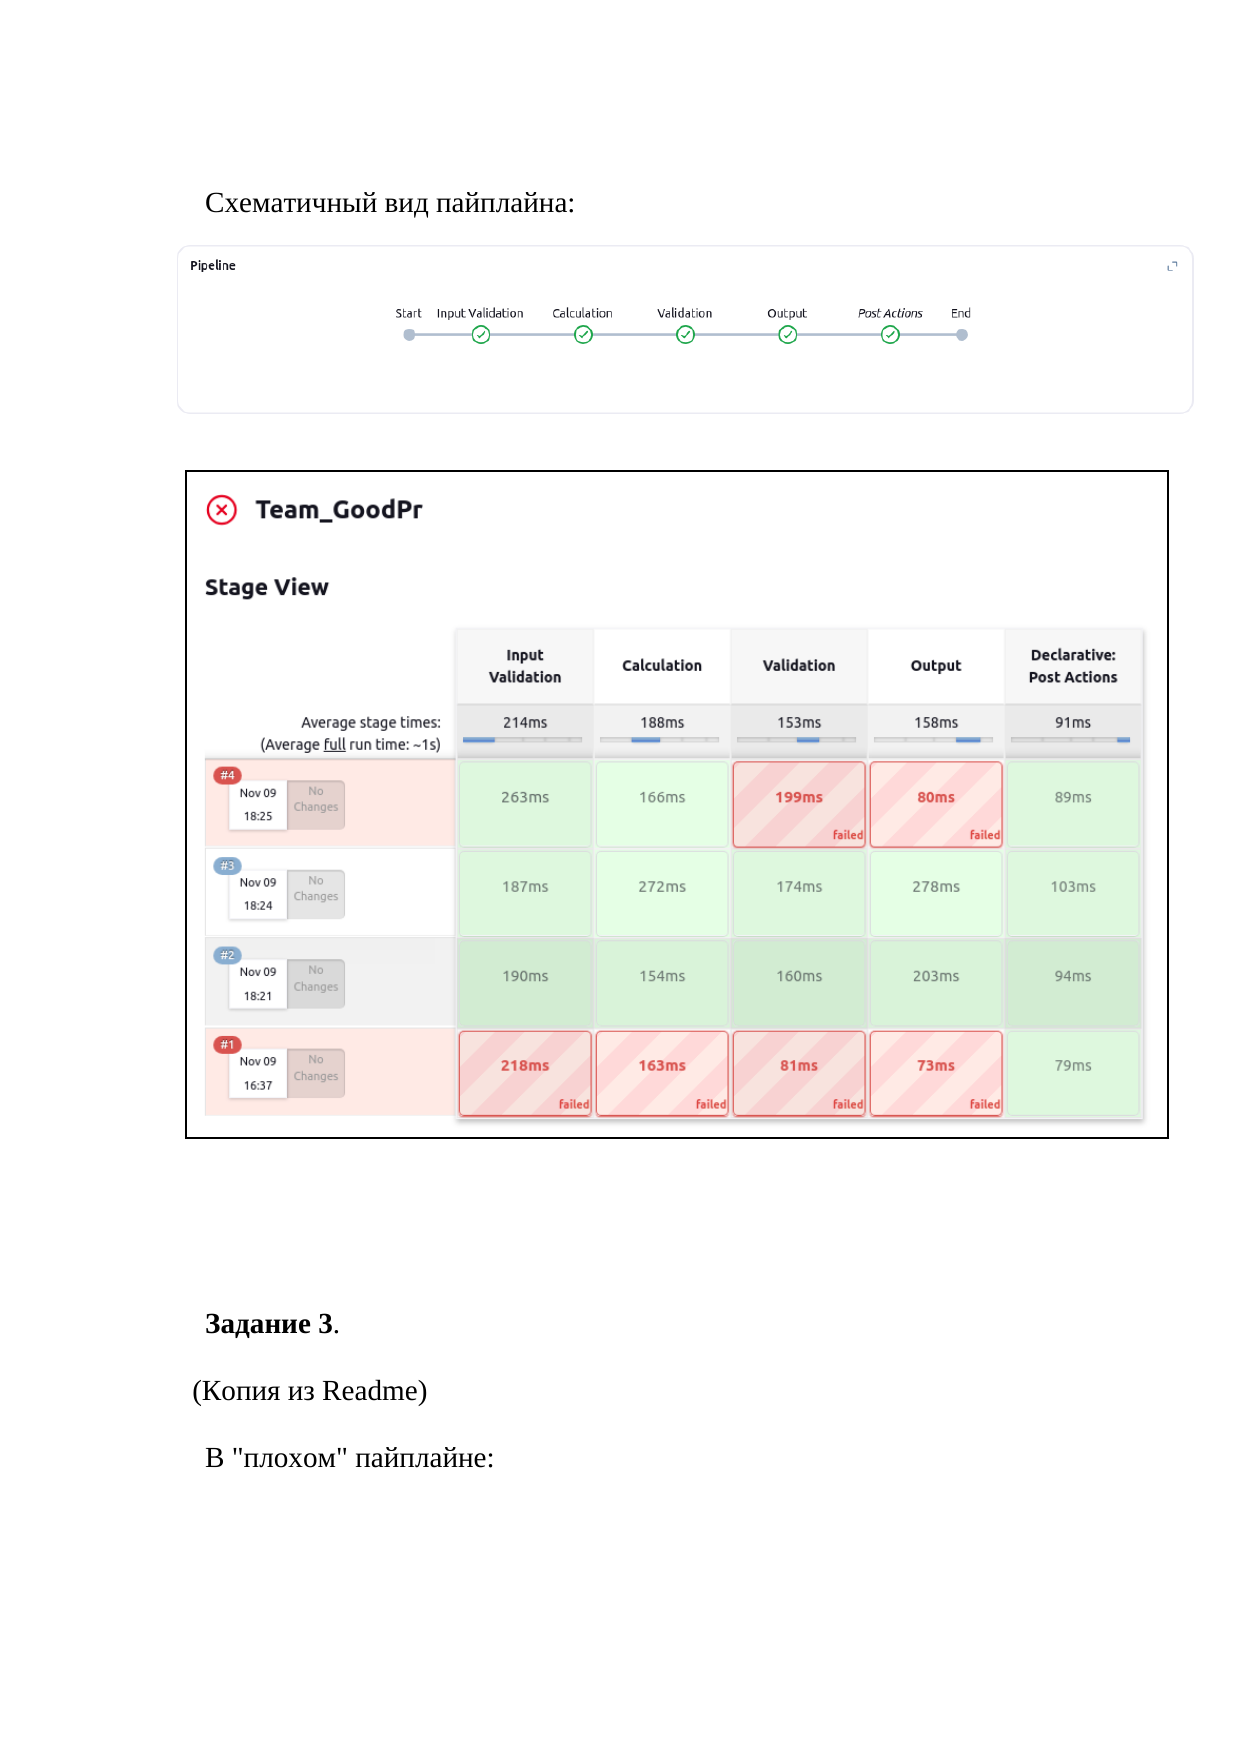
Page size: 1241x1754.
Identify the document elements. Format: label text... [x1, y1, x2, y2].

text (Копия из Readme) [118, 1373, 1152, 1407]
picture [166, 230, 1201, 442]
picture [187, 472, 1167, 1137]
list В "плохом" пайплайне: [130, 1441, 1152, 1474]
list Схематичный вид пайплайна: [130, 185, 1152, 219]
list Задание 3. [130, 1307, 1152, 1340]
